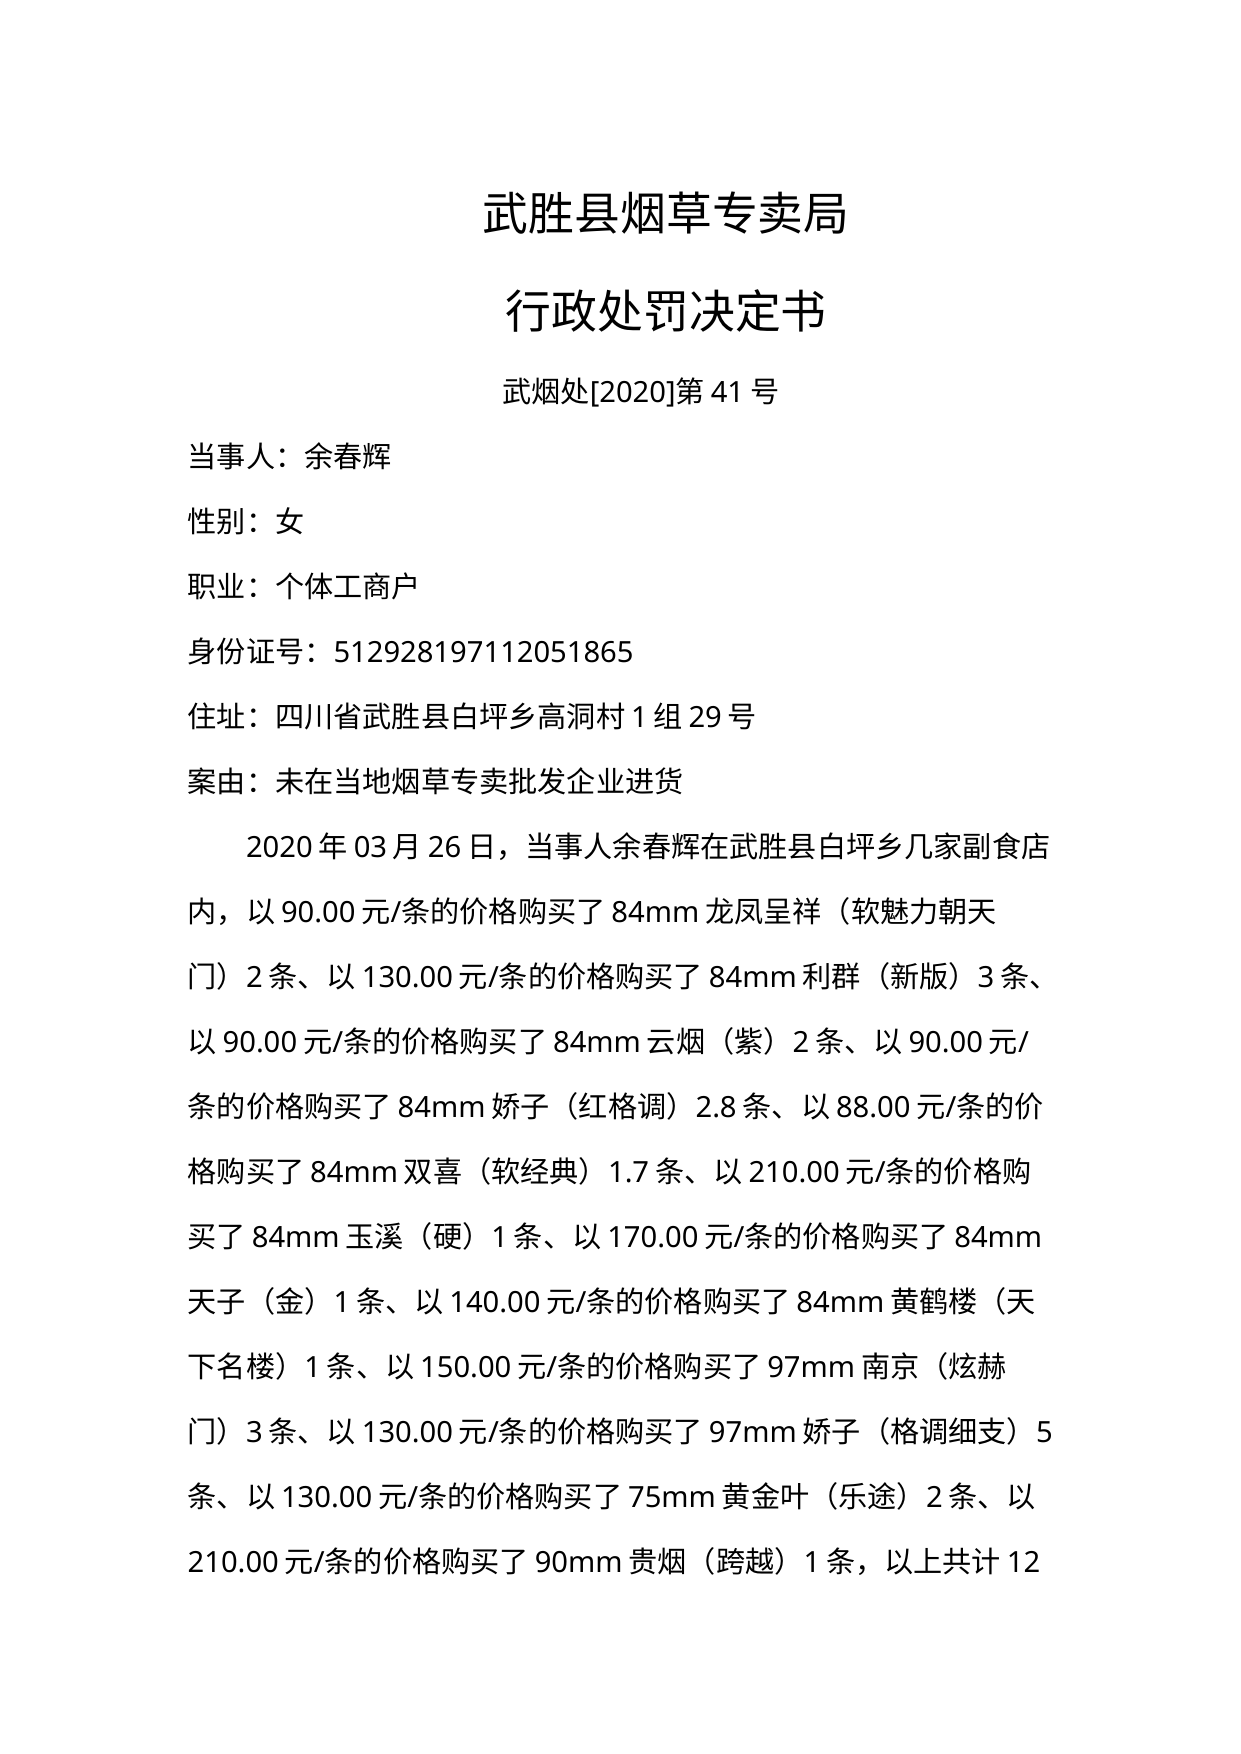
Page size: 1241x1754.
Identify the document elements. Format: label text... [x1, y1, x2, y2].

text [187, 812, 1053, 1592]
text 武烟处[2020]第41号 [187, 357, 1053, 422]
text 武胜县烟草专卖局 [187, 162, 1053, 259]
text 行政处罚决定书 [187, 259, 1053, 357]
text 当事人：余春辉 性别：女 职业：个体工商户 身份证号：512928197112051865 住址：四川省武胜县白坪乡高洞村1组29号 案由：未在当地烟草专卖批发企业进货 [187, 422, 1053, 812]
